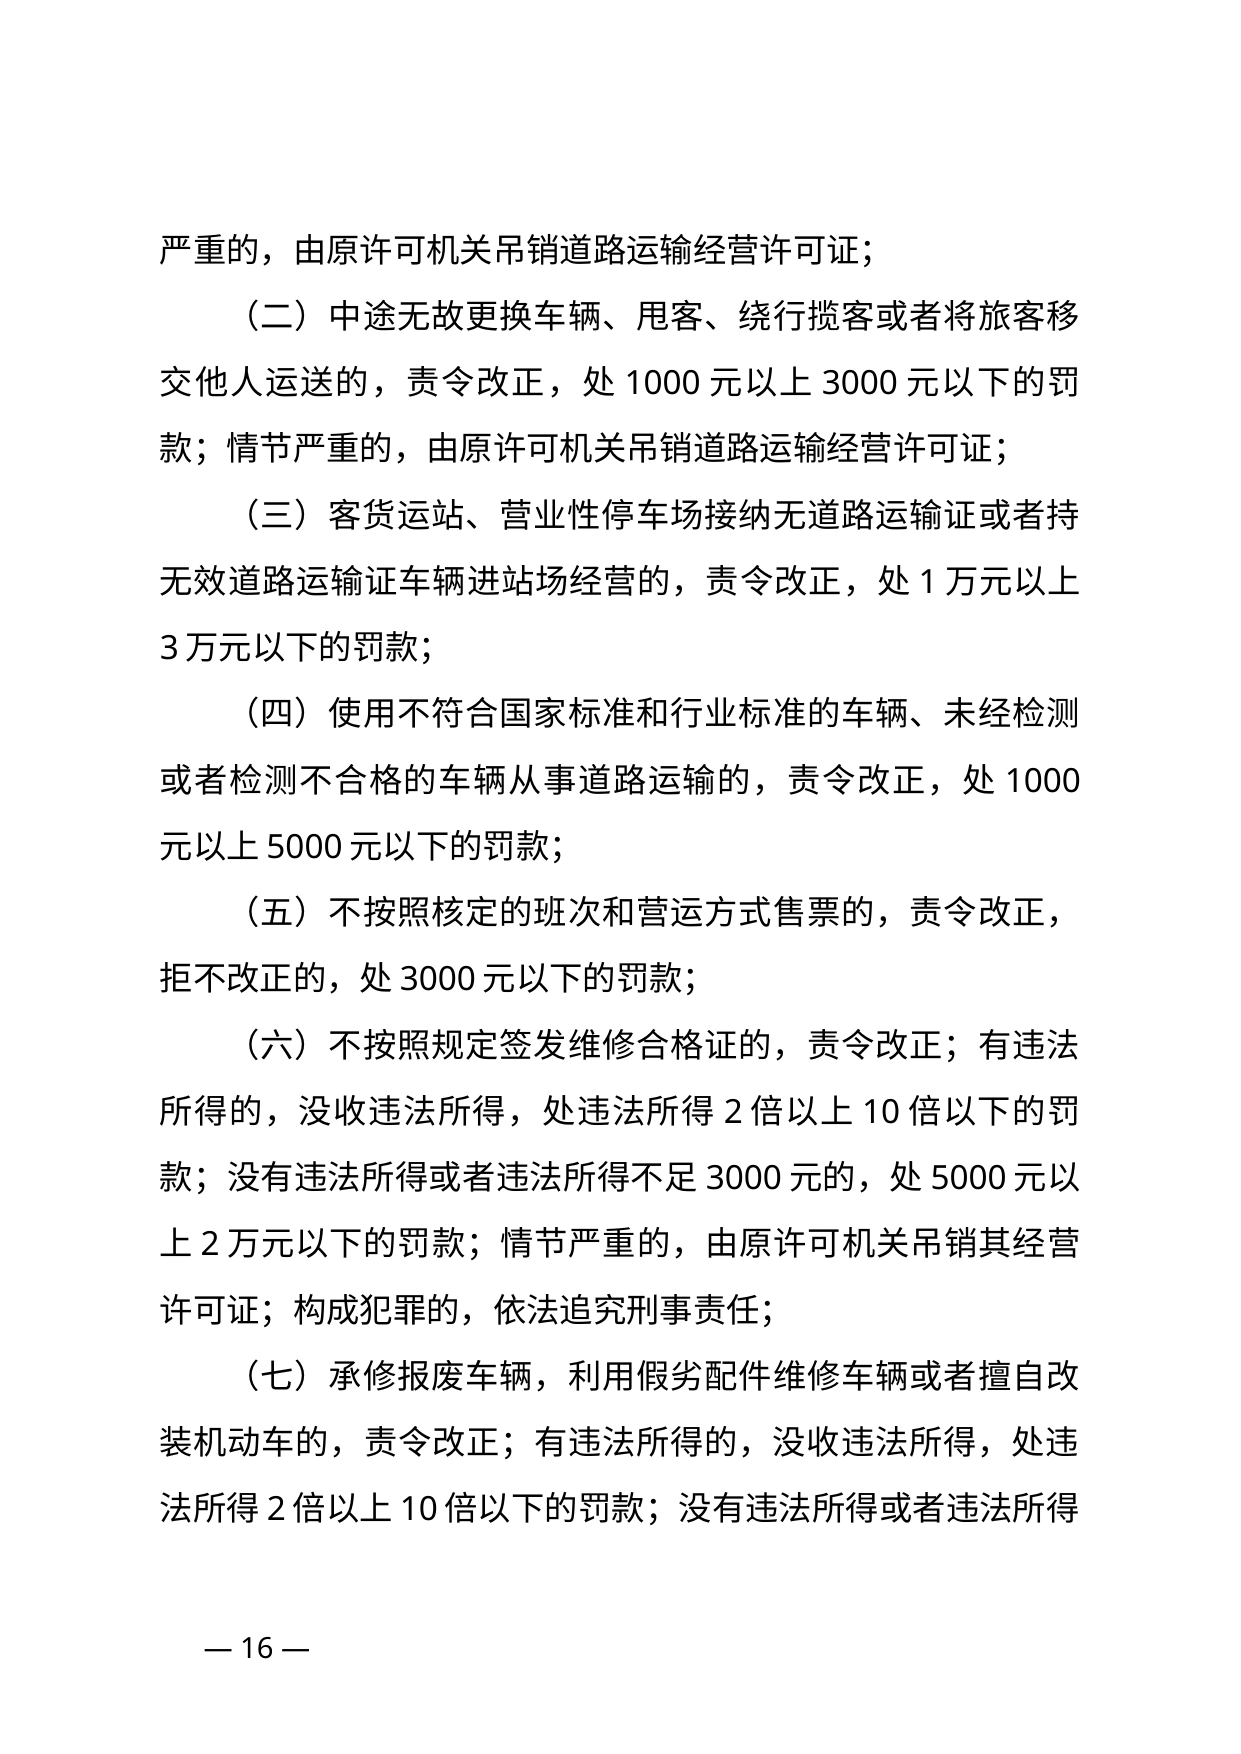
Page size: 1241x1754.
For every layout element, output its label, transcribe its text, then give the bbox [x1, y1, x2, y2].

text （二）中途无故更换车辆、甩客、绕行揽客或者将旅客移交他人运送的，责令改正，处1000元以上3000元以下的罚款；情节严重的，由原许可机关吊销道路运输经营许可证； [159, 281, 1081, 479]
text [159, 214, 1081, 281]
text （四）使用不符合国家标准和行业标准的车辆、未经检测或者检测不合格的车辆从事道路运输的，责令改正，处1000元以上5000元以下的罚款； [159, 678, 1081, 877]
text （五）不按照核定的班次和营运方式售票的，责令改正，拒不改正的，处3000元以下的罚款； [159, 877, 1081, 1009]
text （六）不按照规定签发维修合格证的，责令改正；有违法所得的，没收违法所得，处违法所得2倍以上10倍以下的罚款；没有违法所得或者违法所得不足3000元的，处5000元以上2万元以下的罚款；情节严重的，由原许可机关吊销其经营许可证；构成犯罪的，依法追究刑事责任； [159, 1009, 1081, 1341]
text （三）客货运站、营业性停车场接纳无道路运输证或者持无效道路运输证车辆进站场经营的，责令改正，处1万元以上3万元以下的罚款； [159, 479, 1081, 678]
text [159, 1341, 1081, 1539]
